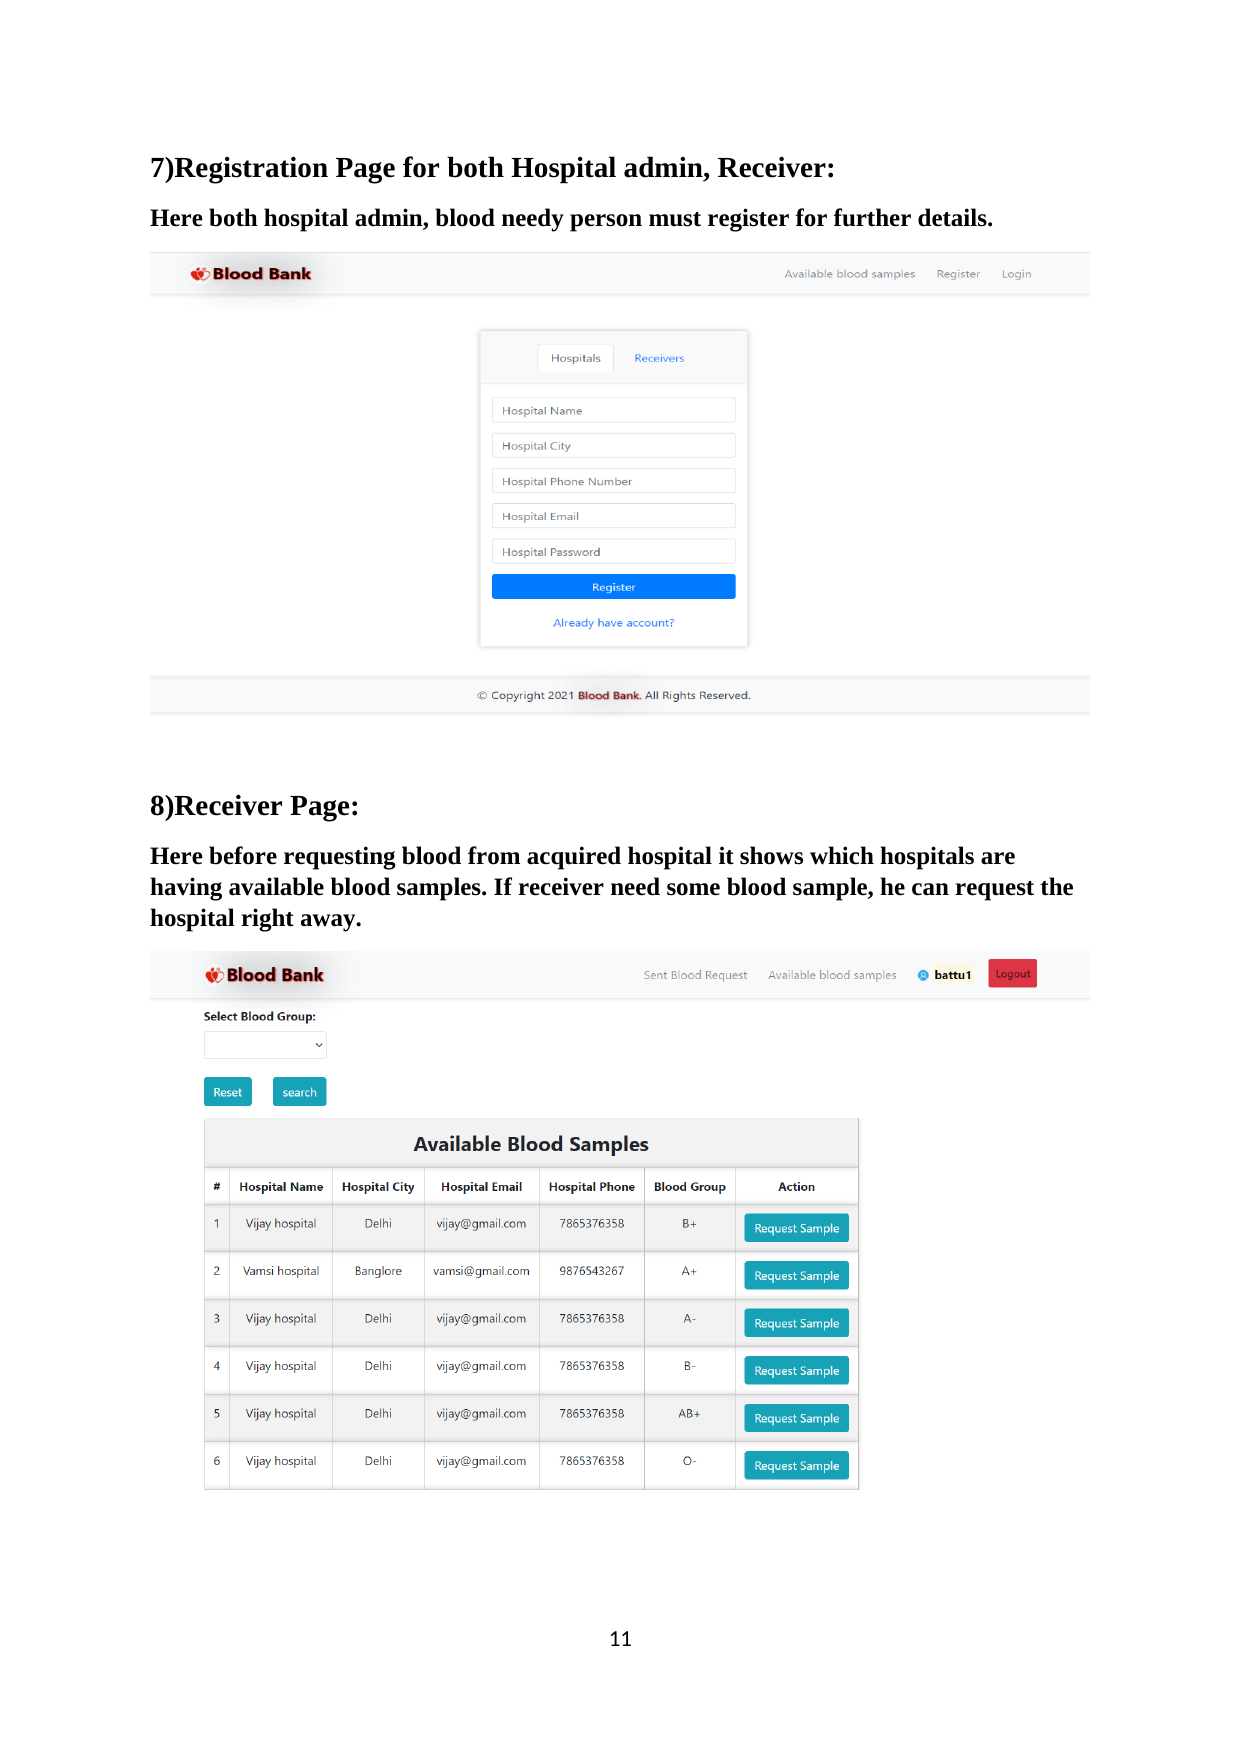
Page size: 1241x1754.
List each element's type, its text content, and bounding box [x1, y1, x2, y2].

text 8)Receiver Page: [150, 788, 1090, 822]
text Here both hospital admin, blood needy person must register for further details. [150, 203, 1090, 232]
picture [150, 250, 1090, 717]
text 7)Registration Page for both Hospital admin, Receiver: [150, 150, 1090, 183]
picture [150, 951, 1090, 1490]
text Here before requesting blood from acquired hospital it shows which hospitals are having available blood samples. If receiver need some blood sample, he can request the hospital right away. [150, 841, 1090, 932]
